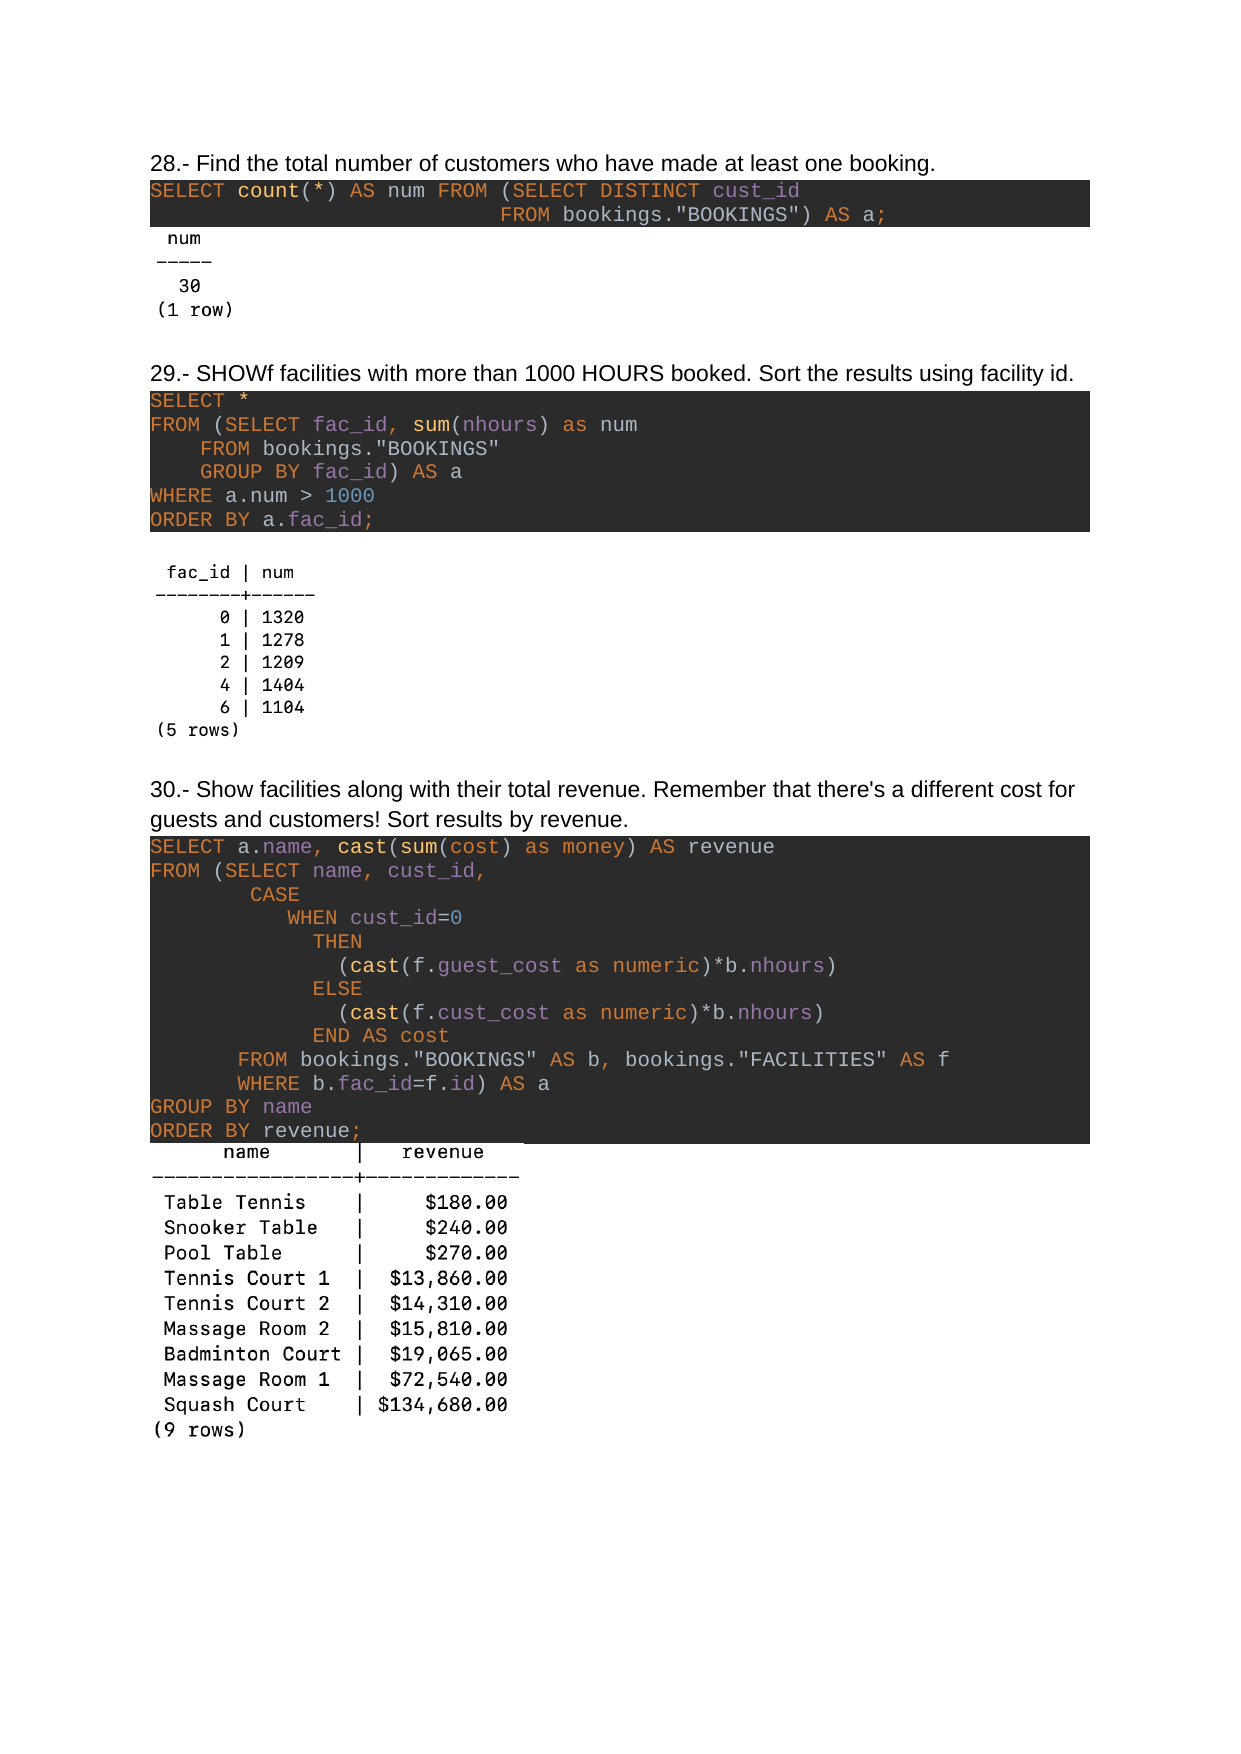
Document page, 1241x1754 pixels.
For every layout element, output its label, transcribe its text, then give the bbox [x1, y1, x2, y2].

picture [150, 227, 237, 327]
text 28.- Find the total number of customers who have made at least one booking. [150, 150, 1090, 176]
picture [150, 562, 320, 742]
text 30.- Show facilities along with their total revenue. Remember that there's a different cost for guests and customers! Sort results by revenue. [150, 776, 1090, 832]
text SELECT a.name, cast(sum(cost) as money) AS revenue FROM (SELECT name, cust_id, CASE WHEN cust_id=0 THEN (cast(f.guest_cost as numeric)*b.nhours) ELSE (cast(f.cust_cost as numeric)*b.nhours) END AS cost FROM bookings."BOOKINGS" AS b, bookings."FACILITIES" AS f WHERE b.fac_id=f.id) AS a GROUP BY name ORDER BY revenue; [150, 836, 1090, 1144]
picture [150, 1143, 524, 1442]
text SELECT * FROM (SELECT fac_id, sum(nhours) as num FROM bookings."BOOKINGS" GROUP BY fac_id) AS a WHERE a.num > 1000 ORDER BY a.fac_id; [150, 391, 1090, 532]
text 29.- SHOWf facilities with more than 1000 HOURS booked. Sort the results using facility id. [150, 360, 1090, 387]
text SELECT count(*) AS num FROM (SELECT DISTINCT cust_id FROM bookings."BOOKINGS") AS a; [150, 180, 1090, 227]
